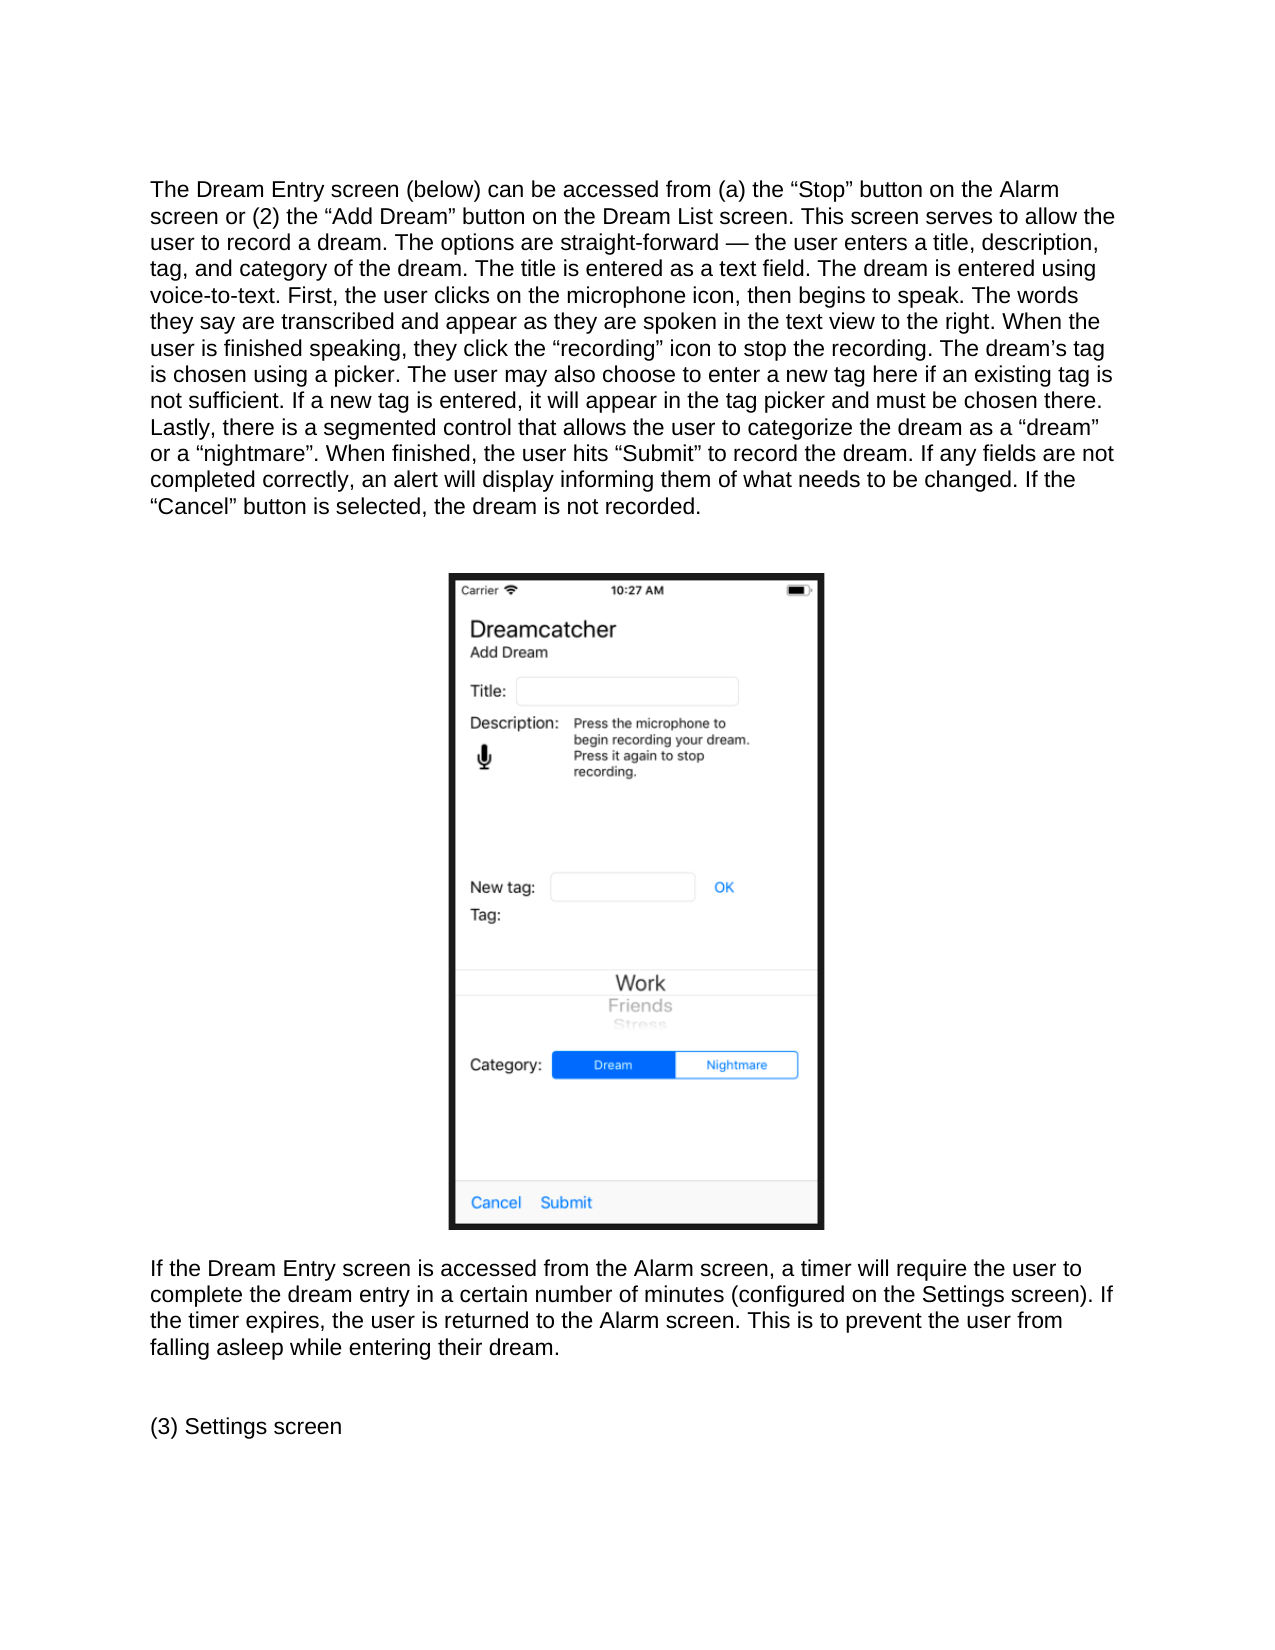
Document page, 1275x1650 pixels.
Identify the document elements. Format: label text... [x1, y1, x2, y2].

text The Dream Entry screen (below) can be accessed from (a) the “Stop” button on the Alarm screen or (2) the “Add Dream” button on the Dream List screen. This screen serves to allow the user to record a dream. The options are straight-forward — the user enters a title, description, tag, and category of the dream. The title is entered as a text field. The dream is entered using voice-to-text. First, the user clicks on the microphone icon, then begins to speak. The words they say are transcribed and appear as they are spoken in the text view to the right. When the user is finished speaking, they click the “recording” icon to stop the recording. The dream’s tag is chosen using a picker. The user may also choose to enter a new tag here if an existing tag is not sufficient. If a new tag is entered, it will appear in the tag picker and must be chosen there. Lastly, there is a segmented control that allows the user to categorize the dream as a “dream” or a “nightmare”. When finished, the user hits “Submit” to record the dream. If any fields are not completed correctly, an alert will display informing them of what needs to be changed. If the “Cancel” button is selected, the dream is not recorded. [150, 176, 1125, 519]
text (3) Settings screen [150, 1413, 1125, 1439]
picture [448, 573, 825, 1230]
